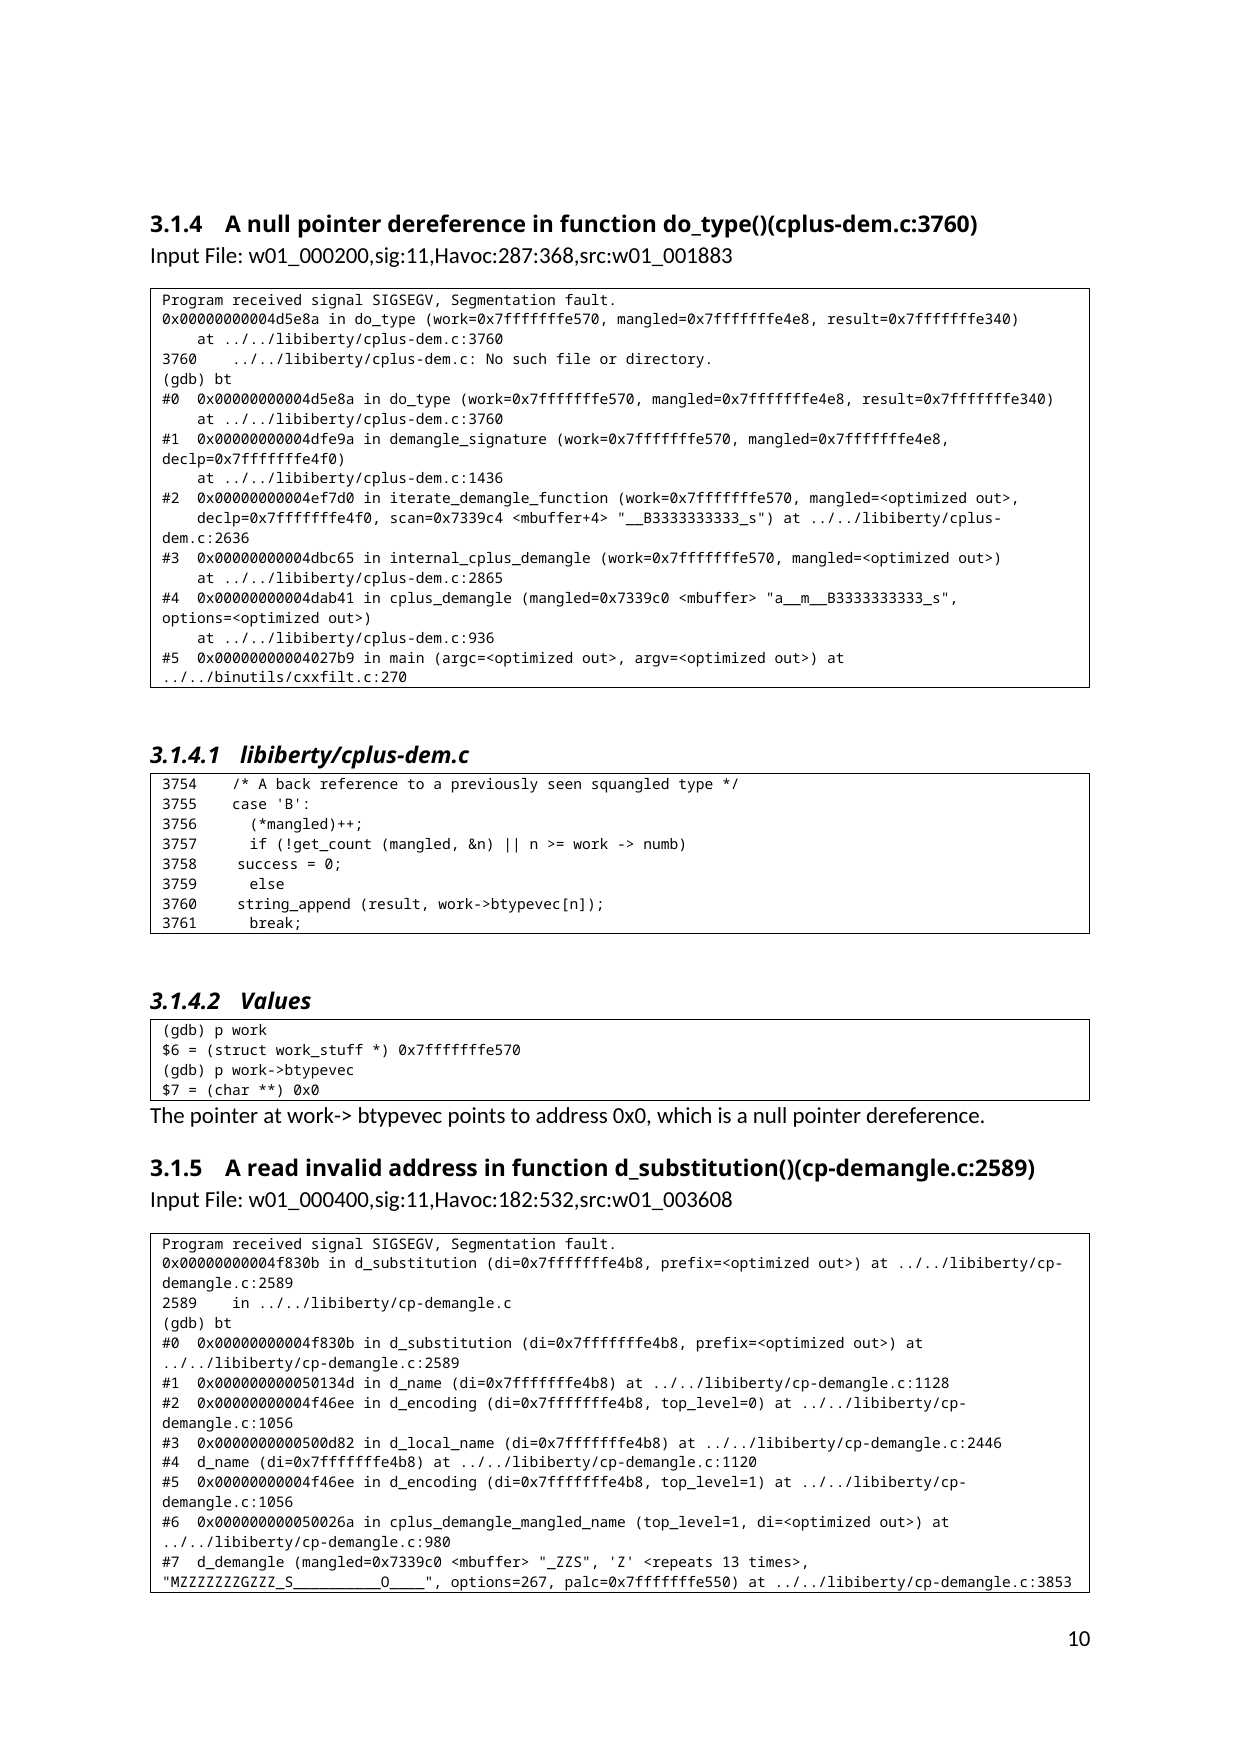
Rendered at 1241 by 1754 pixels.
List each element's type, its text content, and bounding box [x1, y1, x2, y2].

subtitle Values [150, 985, 1090, 1017]
subtitle libiberty/cplus-dem.c [150, 739, 1090, 771]
text The pointer at work-> btypevec points to address 0x0, which is a null pointer dereference. [150, 1101, 1090, 1129]
subtitle A read invalid address in function d_substitution()(cp-demangle.c:2589) [150, 1152, 1090, 1183]
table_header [151, 1234, 1089, 1592]
subtitle A null pointer dereference in function do_type()(cplus-dem.c:3760) [150, 208, 1090, 239]
text Input File: w01_000200,sig:11,Havoc:287:368,src:w01_001883 [150, 241, 1090, 269]
table_header (gdb) p work $6 = (struct work_stuff *) 0x7fffffffe570 (gdb) p work->btypevec $7 = (char **) 0x0 [151, 1020, 1089, 1100]
table_header Program received signal SIGSEGV, Segmentation fault. 0x00000000004d5e8a in do_type (work=0x7fffffffe570, mangled=0x7fffffffe4e8, result=0x7fffffffe340) at ../../libiberty/cplus-dem.c:3760 3760 ../../libiberty/cplus-dem.c: No such file or directory. (gdb) bt #0 0x00000000004d5e8a in do_type (work=0x7fffffffe570, mangled=0x7fffffffe4e8, result=0x7fffffffe340) at ../../libiberty/cplus-dem.c:3760 #1 0x00000000004dfe9a in demangle_signature (work=0x7fffffffe570, mangled=0x7fffffffe4e8, declp=0x7fffffffe4f0) at ../../libiberty/cplus-dem.c:1436 #2 0x00000000004ef7d0 in iterate_demangle_function (work=0x7fffffffe570, mangled=<optimized out>, declp=0x7fffffffe4f0, scan=0x7339c4 <mbuffer+4> "__B3333333333_s") at ../../libiberty/cplus-dem.c:2636 #3 0x00000000004dbc65 in internal_cplus_demangle (work=0x7fffffffe570, mangled=<optimized out>) at ../../libiberty/cplus-dem.c:2865 #4 0x00000000004dab41 in cplus_demangle (mangled=0x7339c0 <mbuffer> "a__m__B3333333333_s", options=<optimized out>) at ../../libiberty/cplus-dem.c:936 #5 0x00000000004027b9 in main (argc=<optimized out>, argv=<optimized out>) at ../../binutils/cxxfilt.c:270 [151, 289, 1089, 687]
text Input File: w01_000400,sig:11,Havoc:182:532,src:w01_003608 [150, 1186, 1090, 1213]
table_header 3754 /* A back reference to a previously seen squangled type */ 3755 case 'B': 3756 (*mangled)++; 3757 if (!get_count (mangled, &n) || n >= work -> numb) 3758 success = 0; 3759 else 3760 string_append (result, work->btypevec[n]); 3761 break; [151, 774, 1089, 933]
